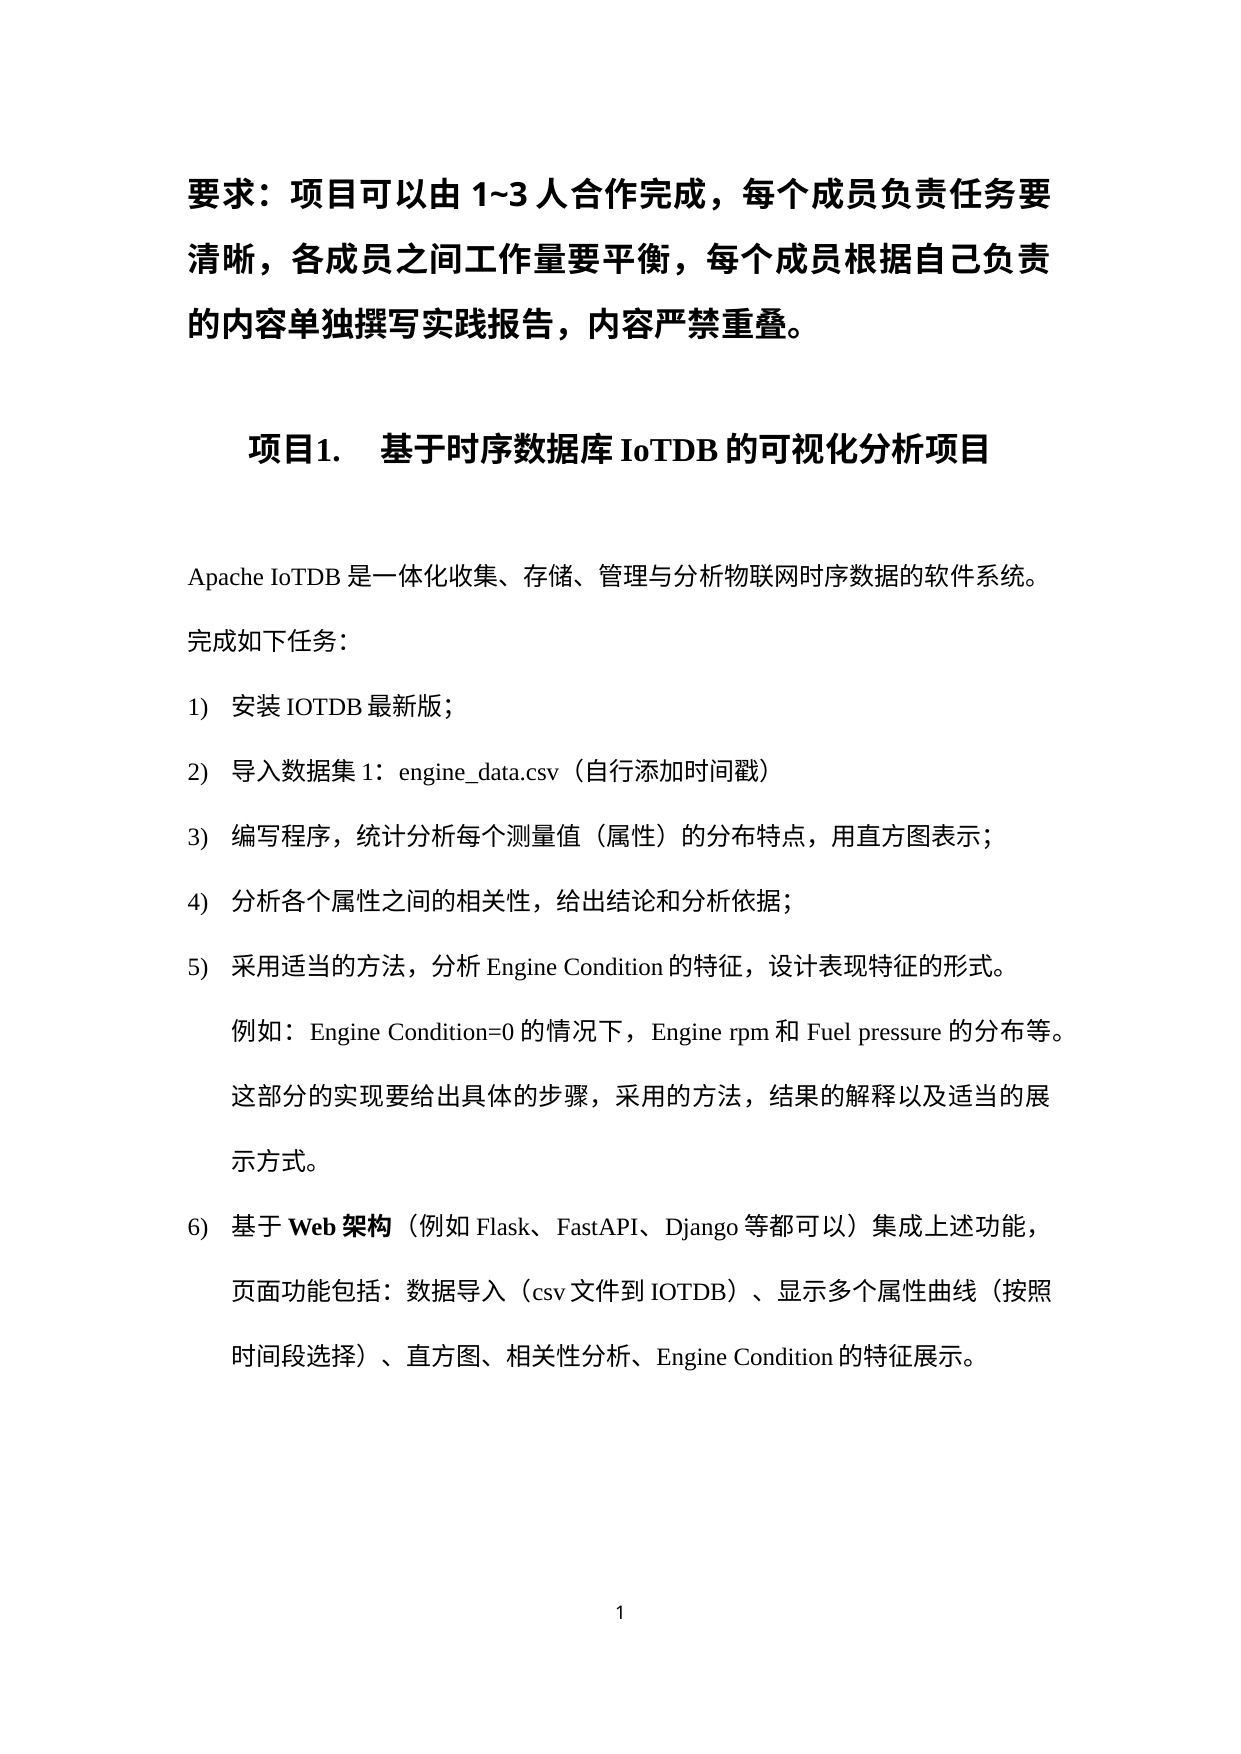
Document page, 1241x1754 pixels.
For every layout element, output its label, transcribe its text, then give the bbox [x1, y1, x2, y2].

list 基于Web架构（例如Flask、FastAPI、Django等都可以）集成上述功能，页面功能包括：数据导入（csv文件到IOTDB）、显示多个属性曲线（按照时间段选择）、直方图、相关性分析、Engine Condition的特征展示。 [187, 1192, 1053, 1387]
list 分析各个属性之间的相关性，给出结论和分析依据； [187, 867, 1053, 932]
text Apache IoTDB 是一体化收集、存储、管理与分析物联网时序数据的软件系统。完成如下任务： [187, 542, 1053, 672]
list 编写程序，统计分析每个测量值（属性）的分布特点，用直方图表示； [187, 802, 1053, 867]
list 采用适当的方法，分析Engine Condition的特征，设计表现特征的形式。 [187, 932, 1053, 997]
list 例如：Engine Condition=0的情况下，Engine rpm和Fuel pressure的分布等。这部分的实现要给出具体的步骤，采用的方法，结果的解释以及适当的展示方式。 [231, 997, 1053, 1192]
list 安装IOTDB最新版； [187, 672, 1053, 737]
list 导入数据集1：engine_data.csv（自行添加时间戳） [187, 737, 1053, 802]
subtitle 基于时序数据库IoTDB的可视化分析项目 [187, 414, 1053, 479]
text 要求：项目可以由1~3人合作完成，每个成员负责任务要清晰，各成员之间工作量要平衡，每个成员根据自己负责的内容单独撰写实践报告，内容严禁重叠。 [187, 160, 1053, 355]
